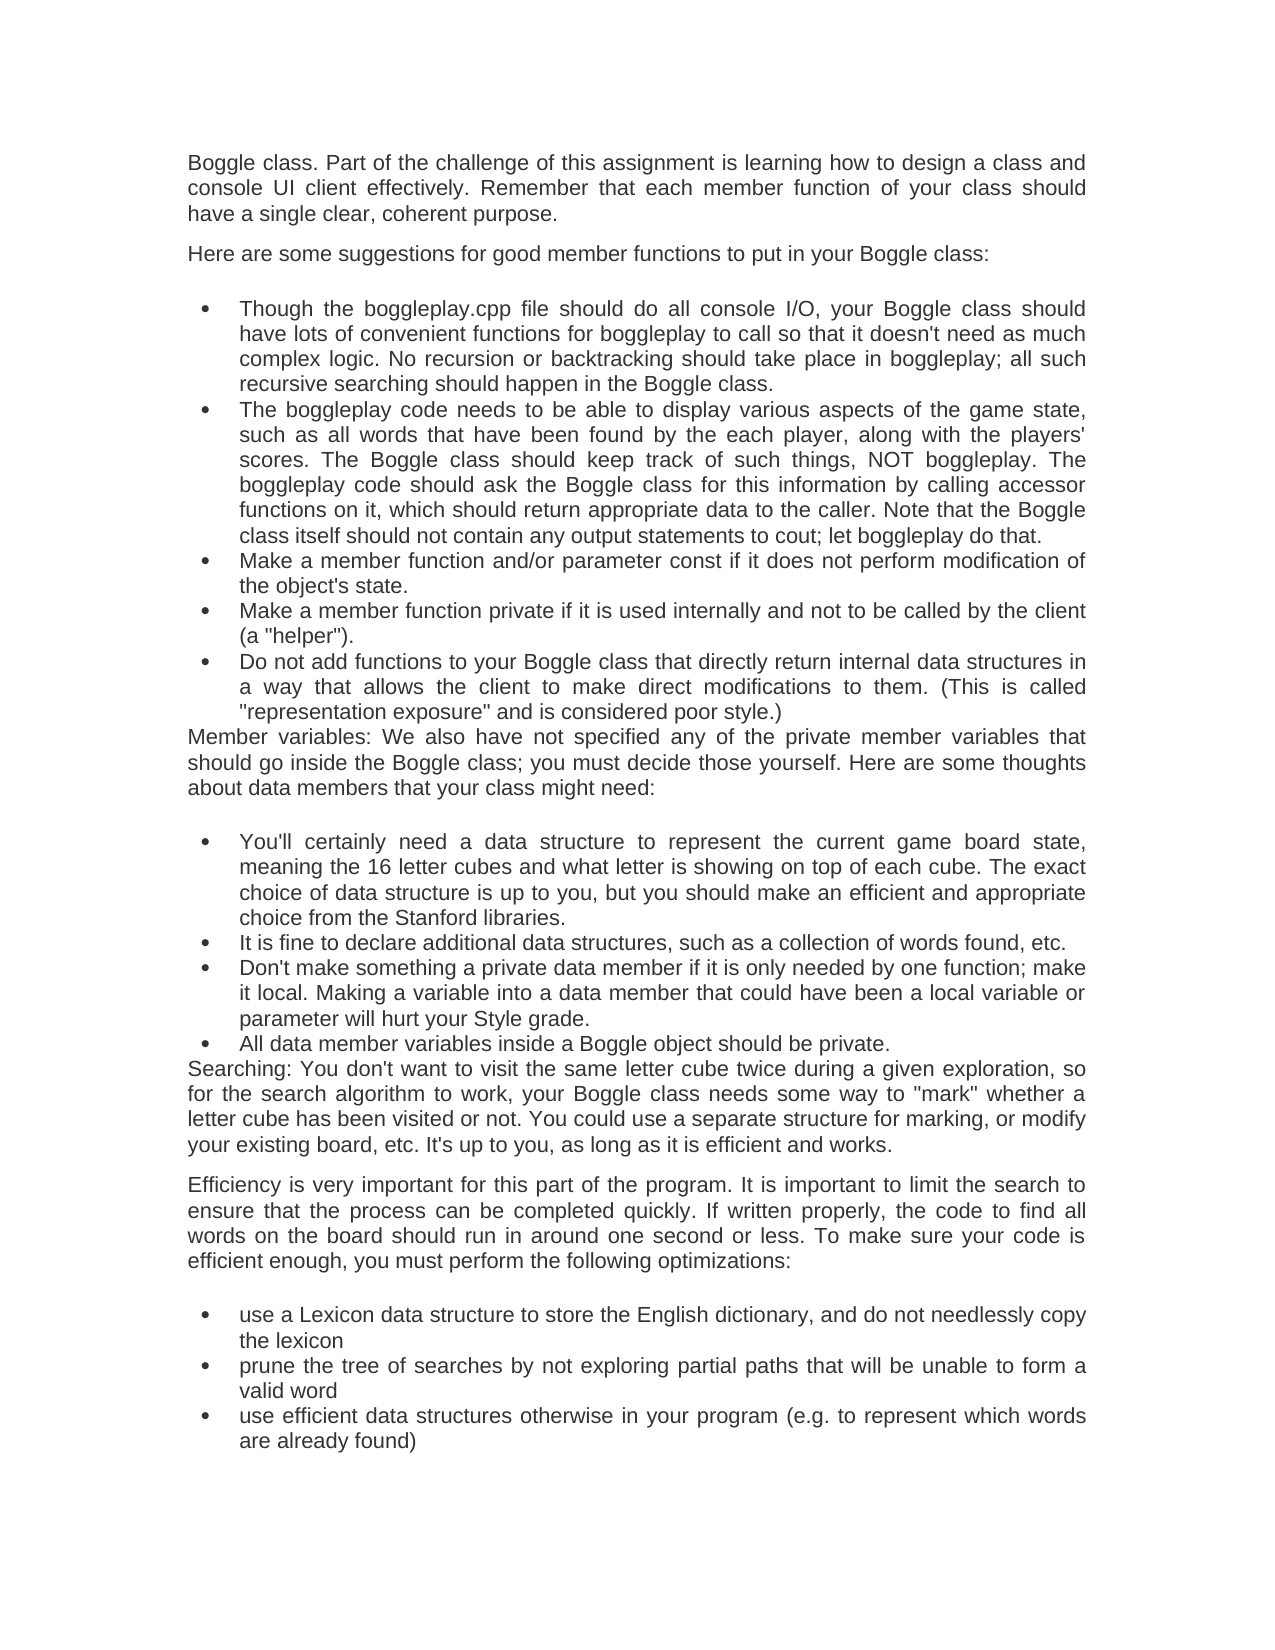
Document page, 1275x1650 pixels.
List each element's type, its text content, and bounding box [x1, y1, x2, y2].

list The boggleplay code needs to be able to display various aspects of the game state, such as all words that have been found by the each player, along with the players' scores. The Boggle class should keep track of such things, NOT boggleplay. The boggleplay code should ask the Boggle class for this information by calling accessor functions on it, which should return appropriate data to the caller. Note that the Boggle class itself should not contain any output statements to cout; let boggleplay do that. [202, 396, 1087, 548]
list prune the tree of searches by not exploring partial paths that will be unable to form a valid word [202, 1353, 1087, 1403]
list Make a member function private if it is used internally and not to be called by the client (a "helper"). [202, 598, 1087, 648]
text Member variables: We also have not specified any of the private member variables that should go inside the Boggle class; you must decide those yourself. Here are some thoughts about data members that your class might need: [187, 724, 1087, 800]
list use a Lexicon data structure to store the English dictionary, and do not needlessly copy the lexicon [202, 1302, 1087, 1353]
list Don't make something a private data member if it is only needed by one function; make it local. Making a variable into a data member that could have been a local variable or parameter will hurt your Style grade. [202, 955, 1087, 1031]
text Here are some suggestions for good member functions to put in your Boggle class: [187, 241, 1087, 266]
list Make a member function and/or parameter const if it does not perform modification of the object's state. [202, 548, 1087, 598]
list Do not add functions to your Boggle class that directly return internal data structures in a way that allows the client to make direct modifications to them. (This is called "representation exposure" and is considered poor style.) [202, 648, 1087, 724]
list Though the boggleplay.cpp file should do all console I/O, your Boggle class should have lots of convenient functions for boggleplay to call so that it doesn't need as much complex logic. No recursion or backtracking should take place in boggleplay; all such recursive searching should happen in the Boggle class. [202, 296, 1087, 396]
list It is fine to declare additional data structures, such as a collection of words found, etc. [202, 930, 1087, 955]
text Searching: You don't want to visit the same letter cube twice during a given exploration, so for the search algorithm to work, your Boggle class needs some way to "mark" whether a letter cube has been visited or not. You could use a separate structure for marking, or modify your existing board, etc. It's up to you, as long as it is efficient and works. [187, 1056, 1087, 1157]
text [187, 150, 1087, 226]
text Efficiency is very important for this part of the program. It is important to limit the search to ensure that the process can be completed quickly. If written properly, the code to find all words on the board should run in around one second or less. To make sure your code is efficient enough, you must perform the following optimizations: [187, 1172, 1087, 1273]
list All data member variables inside a Boggle object should be private. [202, 1031, 1087, 1056]
list You'll certainly need a data structure to represent the current game board state, meaning the 16 letter cubes and what letter is showing on top of each cube. The exact choice of data structure is up to you, but you should make an efficient and appropriate choice from the Stanford libraries. [202, 829, 1087, 930]
list use efficient data structures otherwise in your program (e.g. to represent which words are already found) [202, 1403, 1087, 1453]
